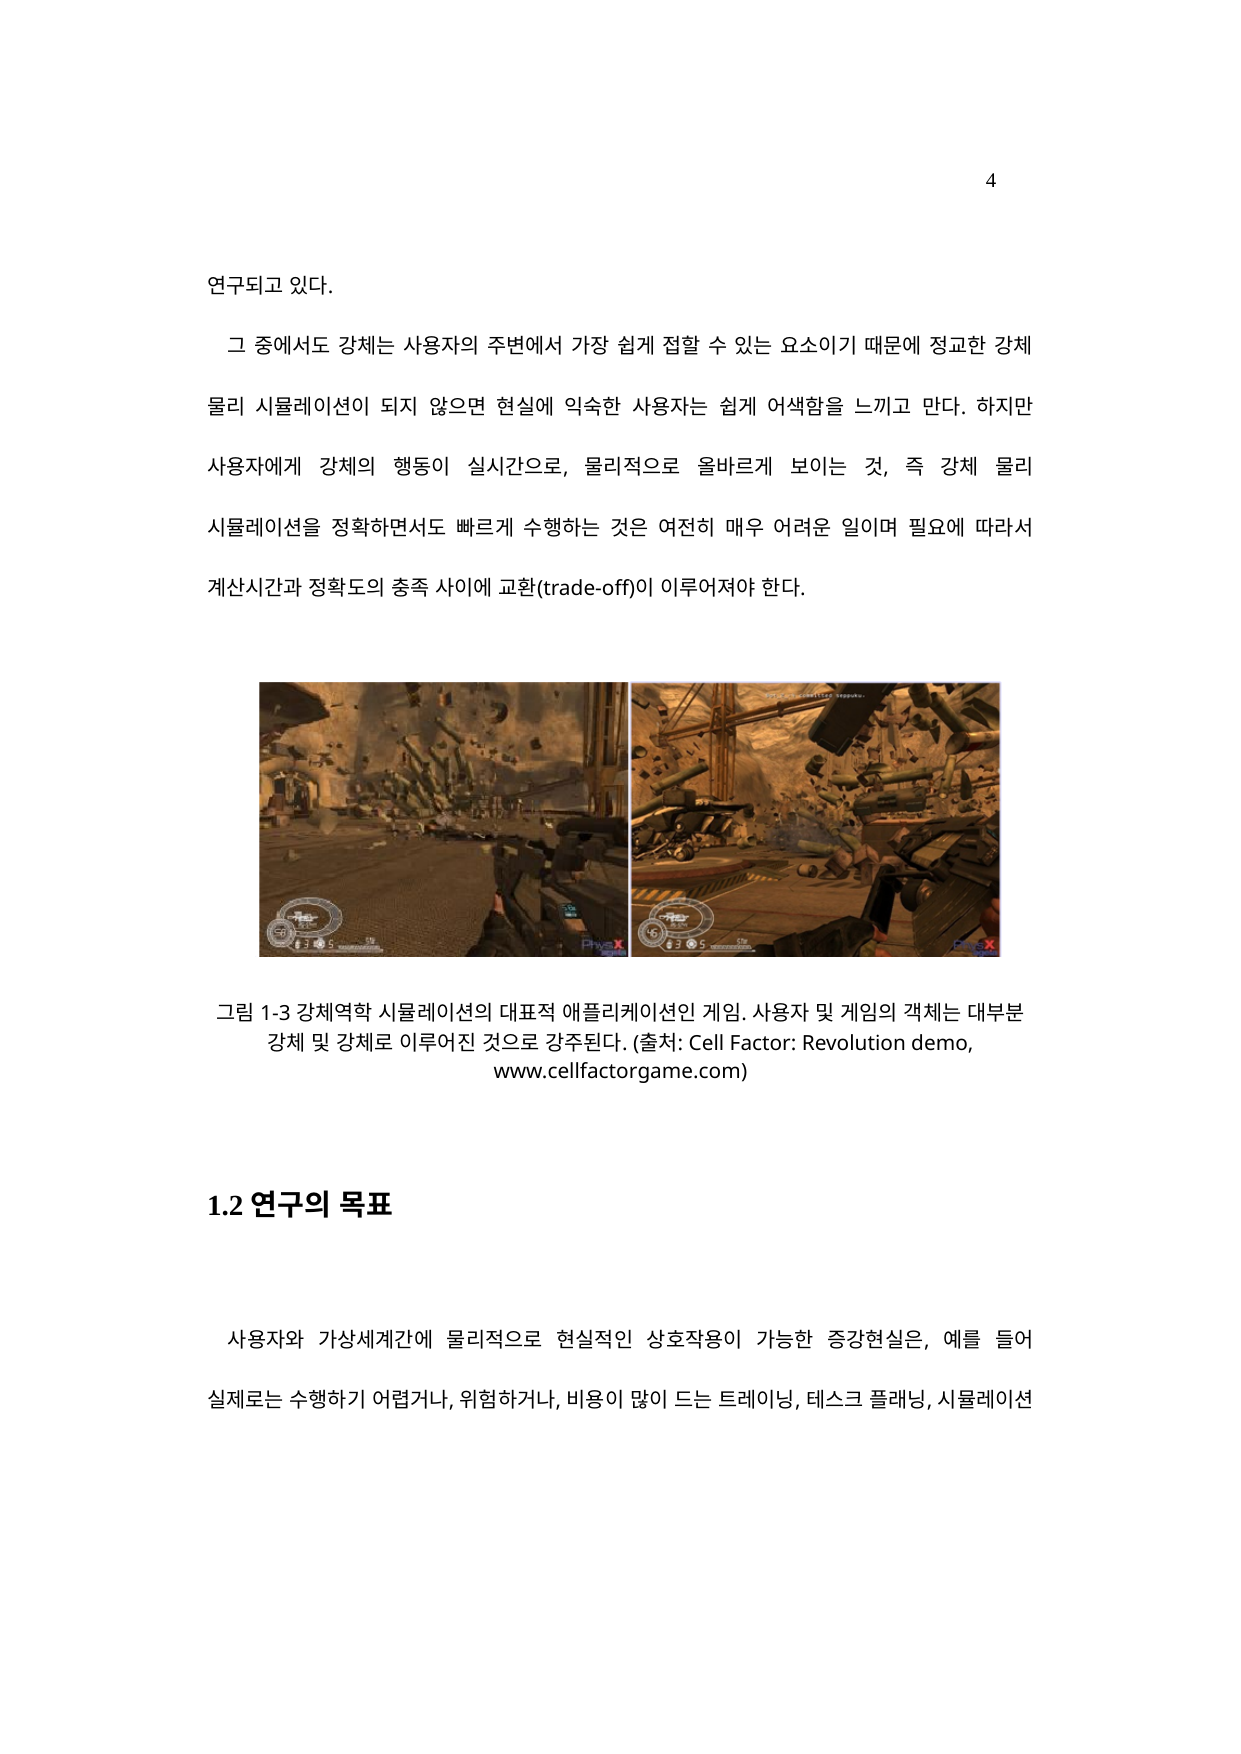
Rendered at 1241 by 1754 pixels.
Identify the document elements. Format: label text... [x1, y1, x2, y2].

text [207, 269, 1033, 299]
text 그 중에서도 강체는 사용자의 주변에서 가장 쉽게 접할 수 있는 요소이기 때문에 정교한 강체 물리 시뮬레이션이 되지 않으면 현실에 익숙한 사용자는 쉽게 어색함을 느끼고 만다. 하지만 사용자에게 강체의 행동이 실시간으로, 물리적으로 올바르게 보이는 것, 즉 강체 물리 시뮬레이션을 정확하면서도 빠르게 수행하는 것은 여전히 매우 어려운 일이며 필요에 따라서 계산시간과 정확도의 충족 사이에 교환(trade-off)이 이루어져야 한다. [207, 330, 1033, 602]
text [207, 1323, 1033, 1414]
text 그림 1-3 강체역학 시뮬레이션의 대표적 애플리케이션인 게임. 사용자 및 게임의 객체는 대부분 강체 및 강체로 이루어진 것으로 강주된다. (출처: Cell Factor: Revolution demo, www.cellfactorgame.com) [207, 996, 1033, 1085]
subtitle 1.2 연구의 목표 [207, 1181, 1033, 1224]
picture [255, 680, 1006, 957]
